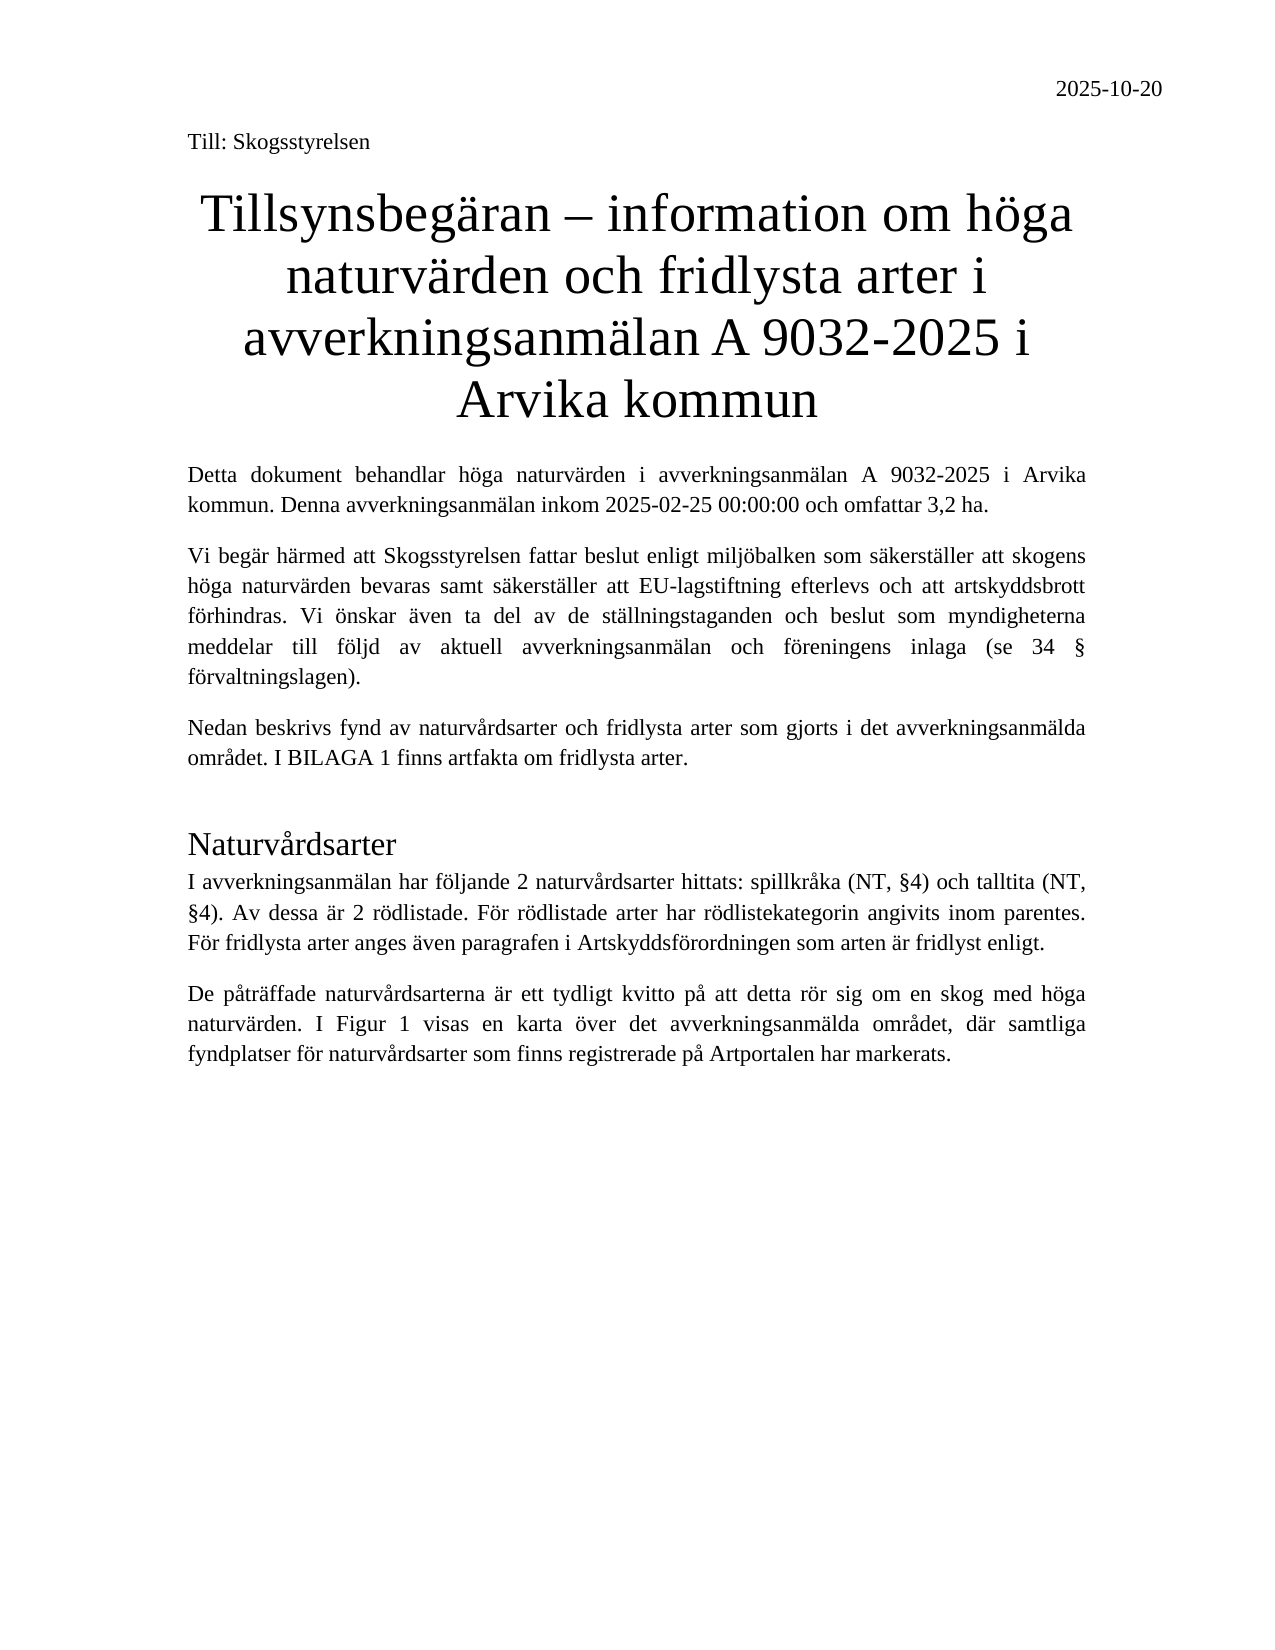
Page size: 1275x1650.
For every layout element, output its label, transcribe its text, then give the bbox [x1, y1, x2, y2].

subtitle Naturvårdsarter [187, 824, 1087, 863]
text Detta dokument behandlar höga naturvärden i avverkningsanmälan A 9032-2025 i Arvika kommun. Denna avverkningsanmälan inkom 2025-02-25 00:00:00 och omfattar 3,2 ha. [187, 461, 1087, 517]
text Vi begär härmed att Skogsstyrelsen fattar beslut enligt miljöbalken som säkerställer att skogens höga naturvärden bevaras samt säkerställer att EU-lagstiftning efterlevs och att artskyddsbrott förhindras. Vi önskar även ta del av de ställningstaganden och beslut som myndigheterna meddelar till följd av aktuell avverkningsanmälan och föreningens inlaga (se 34 § förvaltningslagen). [187, 542, 1087, 689]
title Tillsynsbegäran – information om höga naturvärden och fridlysta arter i avverkningsanmälan A 9032-2025 i Arvika kommun [187, 180, 1087, 429]
text I avverkningsanmälan har följande 2 naturvårdsarter hittats: spillkråka (NT, §4) och talltita (NT, §4). Av dessa är 2 rödlistade. För rödlistade arter har rödlistekategorin angivits inom parentes. För fridlysta arter anges även paragrafen i Artskyddsförordningen som arten är fridlyst enligt. [187, 868, 1087, 955]
text Nedan beskrivs fynd av naturvårdsarter och fridlysta arter som gjorts i det avverkningsanmälda området. I BILAGA 1 finns artfakta om fridlysta arter. [187, 714, 1087, 771]
text De påträffade naturvårdsarterna är ett tydligt kvitto på att detta rör sig om en skog med höga naturvärden. I Figur 1 visas en karta över det avverkningsanmälda området, där samtliga fyndplatser för naturvårdsarter som finns registrerade på Artportalen har markerats. [187, 980, 1087, 1067]
